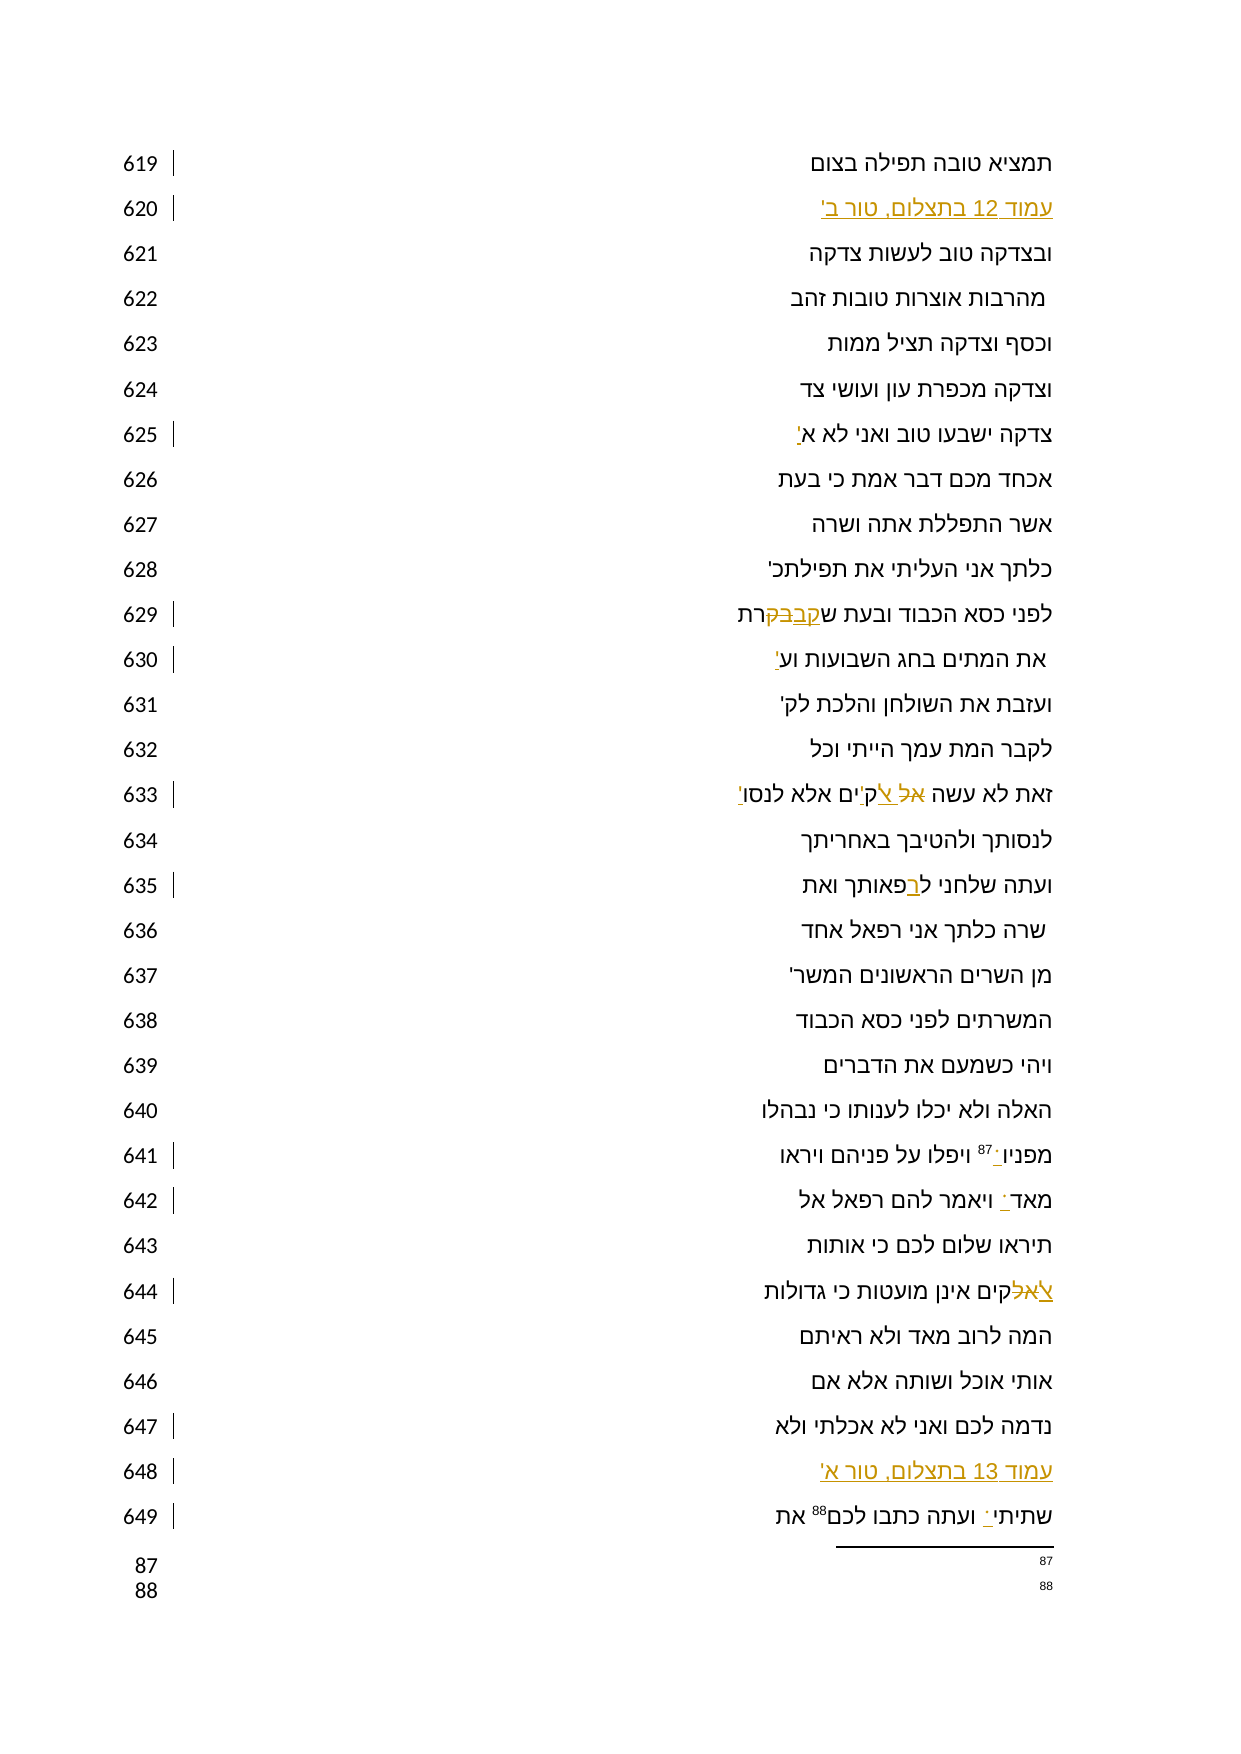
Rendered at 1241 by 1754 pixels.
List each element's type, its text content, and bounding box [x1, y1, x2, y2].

text וצדקה מכפרת עון ועושי צד [187, 376, 1053, 402]
text צדקה ישבעו טוב ואני לא א [187, 421, 1053, 447]
text ועזבת את השולחן והלכת לק' [187, 691, 1053, 718]
text אכחד מכם דבר אמת כי בעת [187, 466, 1053, 492]
text את המתים בחג השבועות וע [187, 646, 1053, 672]
text לנסותך ולהטיבך באחריתך [187, 827, 1053, 853]
text אותי אוכל ושותה אלא אם [187, 1368, 1053, 1394]
text מהרבות אוצרות טובות זהב [187, 285, 1053, 312]
text מפניו ויפלו על פניהם ויראו [187, 1142, 1053, 1169]
text שתיתי ועתה כתבו לכם את [187, 1503, 1053, 1529]
text לפני כסא הכבוד ובעת שרת [187, 601, 1053, 627]
text נדמה לכם ואני לא אכלתי ולא [187, 1413, 1053, 1439]
text האלה ולא יכלו לענותו כי נבהלו [187, 1097, 1053, 1123]
text לקבר המת עמך הייתי וכל [187, 736, 1053, 763]
text ועתה שלחני לפאותך ואת [187, 872, 1053, 898]
text אשר התפללת אתה ושרה [187, 511, 1053, 537]
text שרה כלתך אני רפאל אחד [187, 917, 1053, 943]
text קים אינן מועטות כי גדולות [187, 1278, 1053, 1304]
text תיראו שלום לכם כי אותות [187, 1232, 1053, 1259]
text מאד ויאמר להם רפאל אל [187, 1187, 1053, 1214]
text וכסף וצדקה תציל ממות [187, 330, 1053, 357]
text זאת לא עשה קים אלא לנסו [187, 781, 1053, 808]
text המשרתים לפני כסא הכבוד [187, 1007, 1053, 1033]
text מן השרים הראשונים המשר' [187, 962, 1053, 988]
text ויהי כשמעם את הדברים [187, 1052, 1053, 1078]
text כלתך אני העליתי את תפילתכ' [187, 556, 1053, 582]
text המה לרוב מאד ולא ראיתם [187, 1323, 1053, 1349]
text ובצדקה טוב לעשות צדקה [187, 240, 1053, 267]
text תמציא טובה תפילה בצום [187, 150, 1053, 176]
